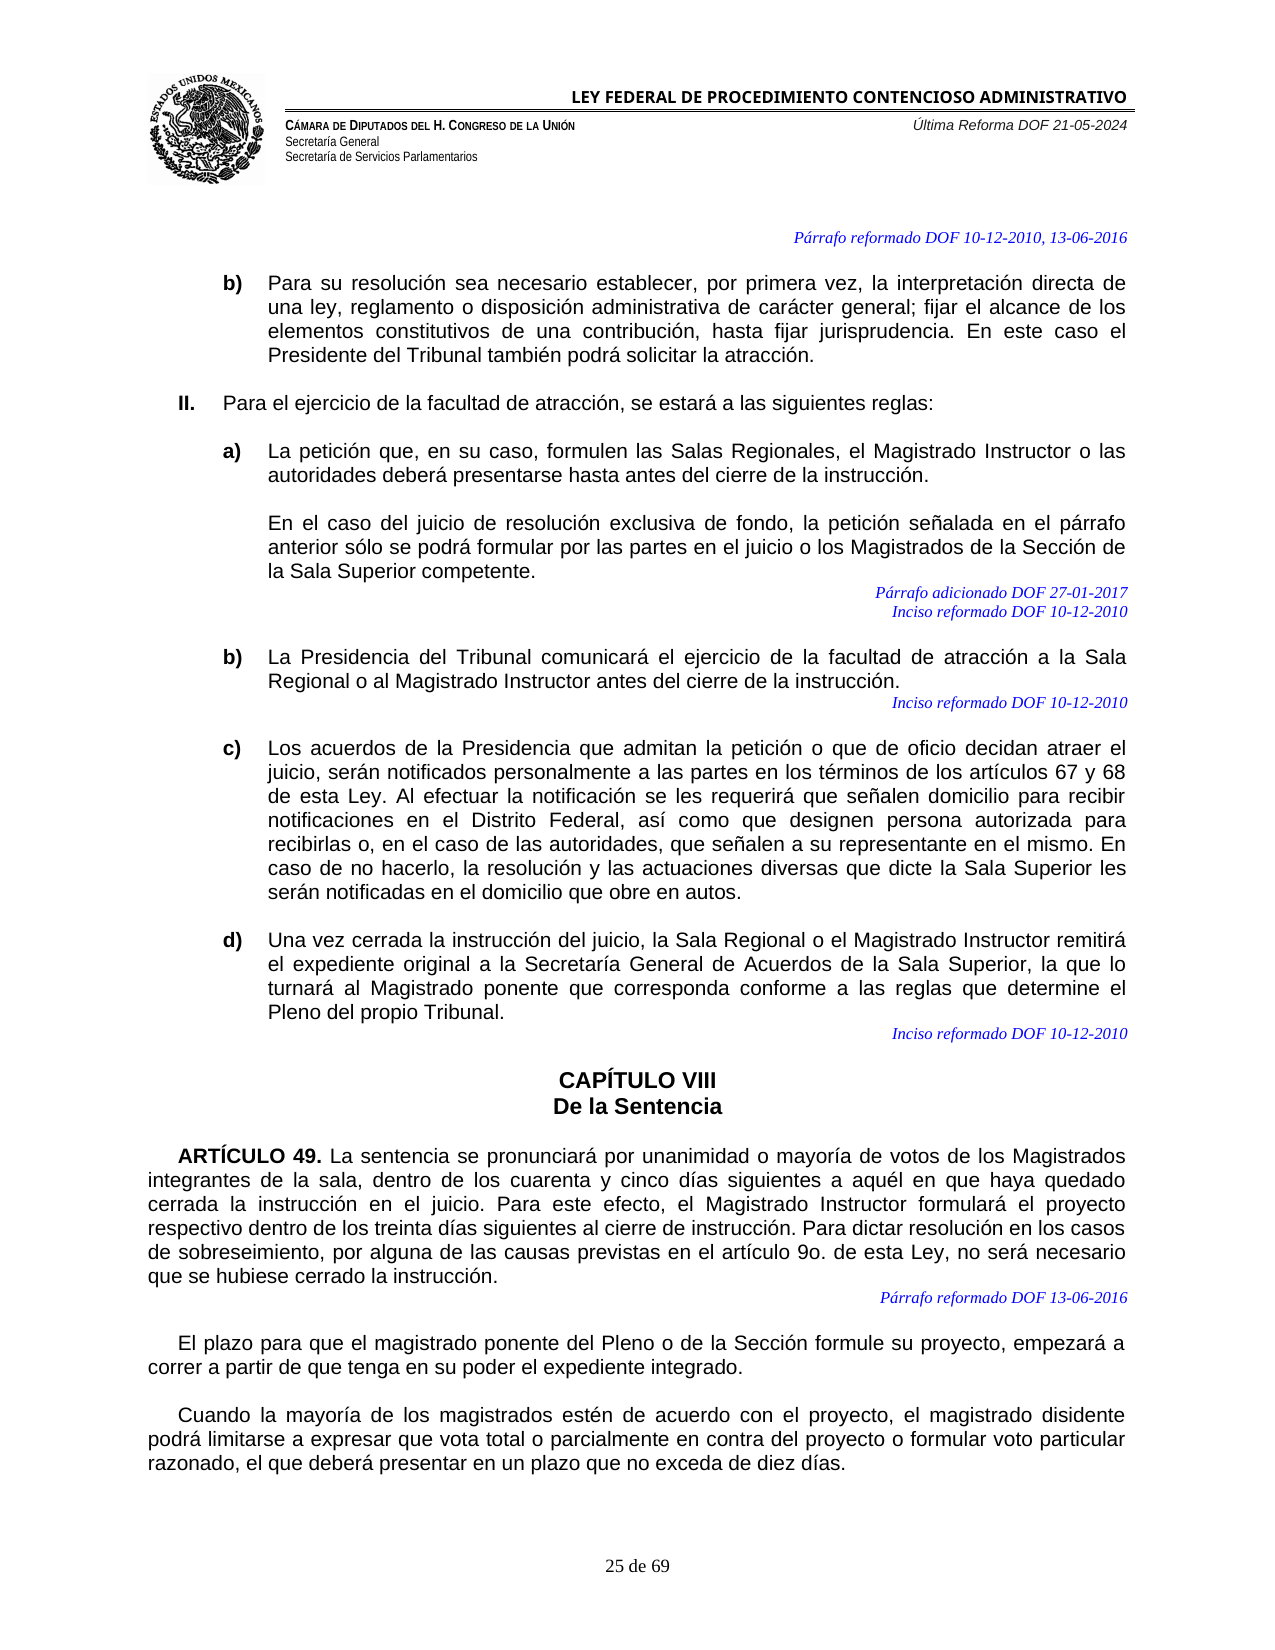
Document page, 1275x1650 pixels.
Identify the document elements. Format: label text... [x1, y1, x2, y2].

text ARTÍCULO 49. La sentencia se pronunciará por unanimidad o mayoría de votos de los Magistrados integrantes de la sala, dentro de los cuarenta y cinco días siguientes a aquél en que haya quedado cerrada la instrucción en el juicio. Para este efecto, el Magistrado Instructor formulará el proyecto respectivo dentro de los treinta días siguientes al cierre de instrucción. Para dictar resolución en los casos de sobreseimiento, por alguna de las causas previstas en el artículo 9o. de esta Ley, no será necesario que se hubiese cerrado la instrucción. [148, 1144, 1127, 1287]
text Inciso reformado DOF 10-12-2010 [223, 693, 1127, 712]
text d) Una vez cerrada la instrucción del juicio, la Sala Regional o el Magistrado Instructor remitirá el expediente original a la Secretaría General de Acuerdos de la Sala Superior, la que lo turnará al Magistrado ponente que corresponda conforme a las reglas que determine el Pleno del propio Tribunal. [223, 928, 1127, 1024]
text CAPÍTULO VIII [148, 1067, 1127, 1093]
text II. Para el ejercicio de la facultad de atracción, se estará a las siguientes reglas: [178, 391, 1127, 415]
text b) La Presidencia del Tribunal comunicará el ejercicio de la facultad de atracción a la Sala Regional o al Magistrado Instructor antes del cierre de la instrucción. [223, 645, 1127, 693]
text a) La petición que, en su caso, formulen las Salas Regionales, el Magistrado Instructor o las autoridades deberá presentarse hasta antes del cierre de la instrucción. [223, 439, 1127, 487]
text b) Para su resolución sea necesario establecer, por primera vez, la interpretación directa de una ley, reglamento o disposición administrativa de carácter general; fijar el alcance de los elementos constitutivos de una contribución, hasta fijar jurisprudencia. En este caso el Presidente del Tribunal también podrá solicitar la atracción. [223, 271, 1127, 367]
text En el caso del juicio de resolución exclusiva de fondo, la petición señalada en el párrafo anterior sólo se podrá formular por las partes en el juicio o los Magistrados de la Sección de la Sala Superior competente. [223, 511, 1127, 583]
text El plazo para que el magistrado ponente del Pleno o de la Sección formule su proyecto, empezará a correr a partir de que tenga en su poder el expediente integrado. [148, 1331, 1127, 1378]
text De la Sentencia [148, 1093, 1127, 1120]
text Párrafo reformado DOF 13-06-2016 [148, 1287, 1127, 1307]
text Inciso reformado DOF 10-12-2010 [148, 1024, 1127, 1043]
text Párrafo reformado DOF 10-12-2010, 13-06-2016 [223, 228, 1127, 247]
text Cuando la mayoría de los magistrados estén de acuerdo con el proyecto, el magistrado disidente podrá limitarse a expresar que vota total o parcialmente en contra del proyecto o formular voto particular razonado, el que deberá presentar en un plazo que no exceda de diez días. [148, 1402, 1127, 1474]
text c) Los acuerdos de la Presidencia que admitan la petición o que de oficio decidan atraer el juicio, serán notificados personalmente a las partes en los términos de los artículos 67 y 68 de esta Ley. Al efectuar la notificación se les requerirá que señalen domicilio para recibir notificaciones en el Distrito Federal, así como que designen persona autorizada para recibirlas o, en el caso de las autoridades, que señalen a su representante en el mismo. En caso de no hacerlo, la resolución y las actuaciones diversas que dicte la Sala Superior les serán notificadas en el domicilio que obre en autos. [223, 736, 1127, 904]
text Inciso reformado DOF 10-12-2010 [223, 602, 1127, 621]
text Párrafo adicionado DOF 27-01-2017 [148, 583, 1127, 602]
